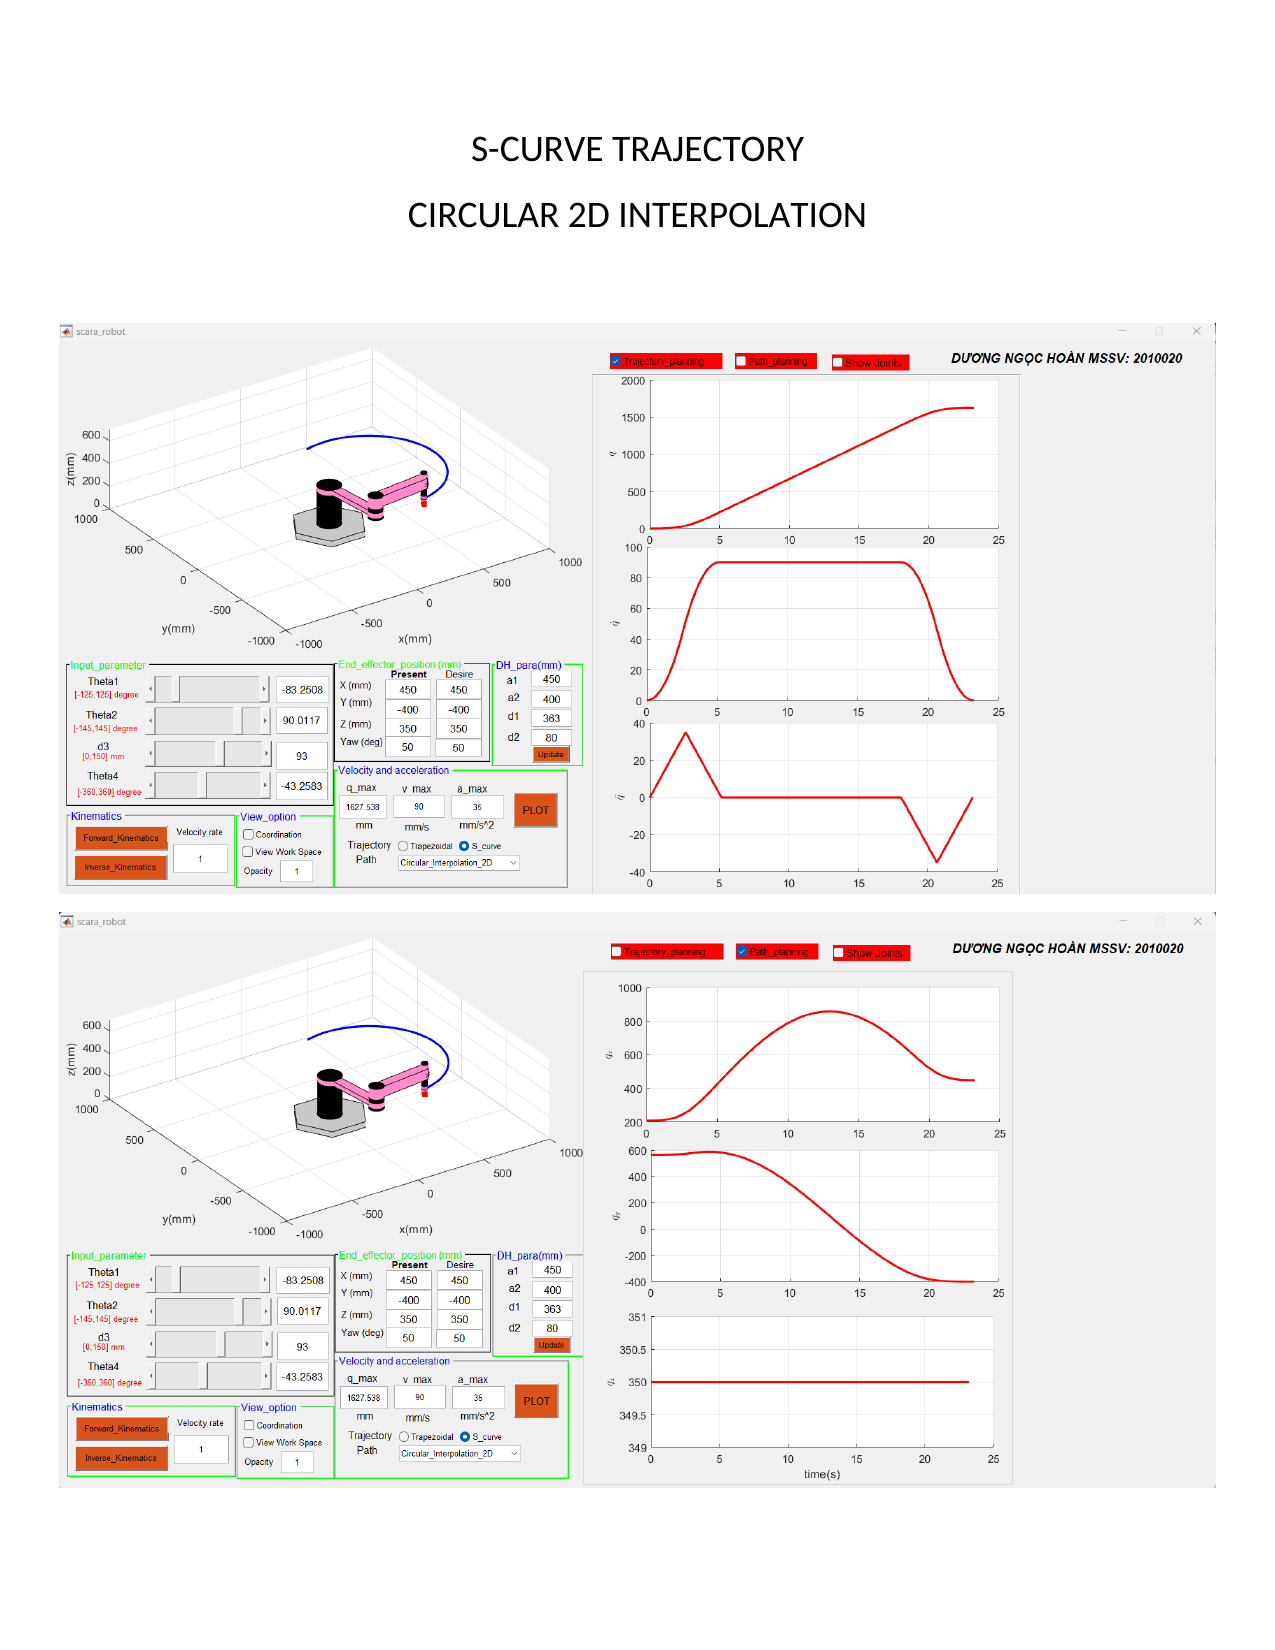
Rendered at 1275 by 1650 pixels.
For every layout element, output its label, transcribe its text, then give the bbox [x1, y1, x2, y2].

text CIRCULAR 2D INTERPOLATION [59, 191, 1216, 237]
picture [59, 323, 1216, 894]
picture [59, 912, 1216, 1488]
text S-CURVE TRAJECTORY [59, 125, 1216, 171]
